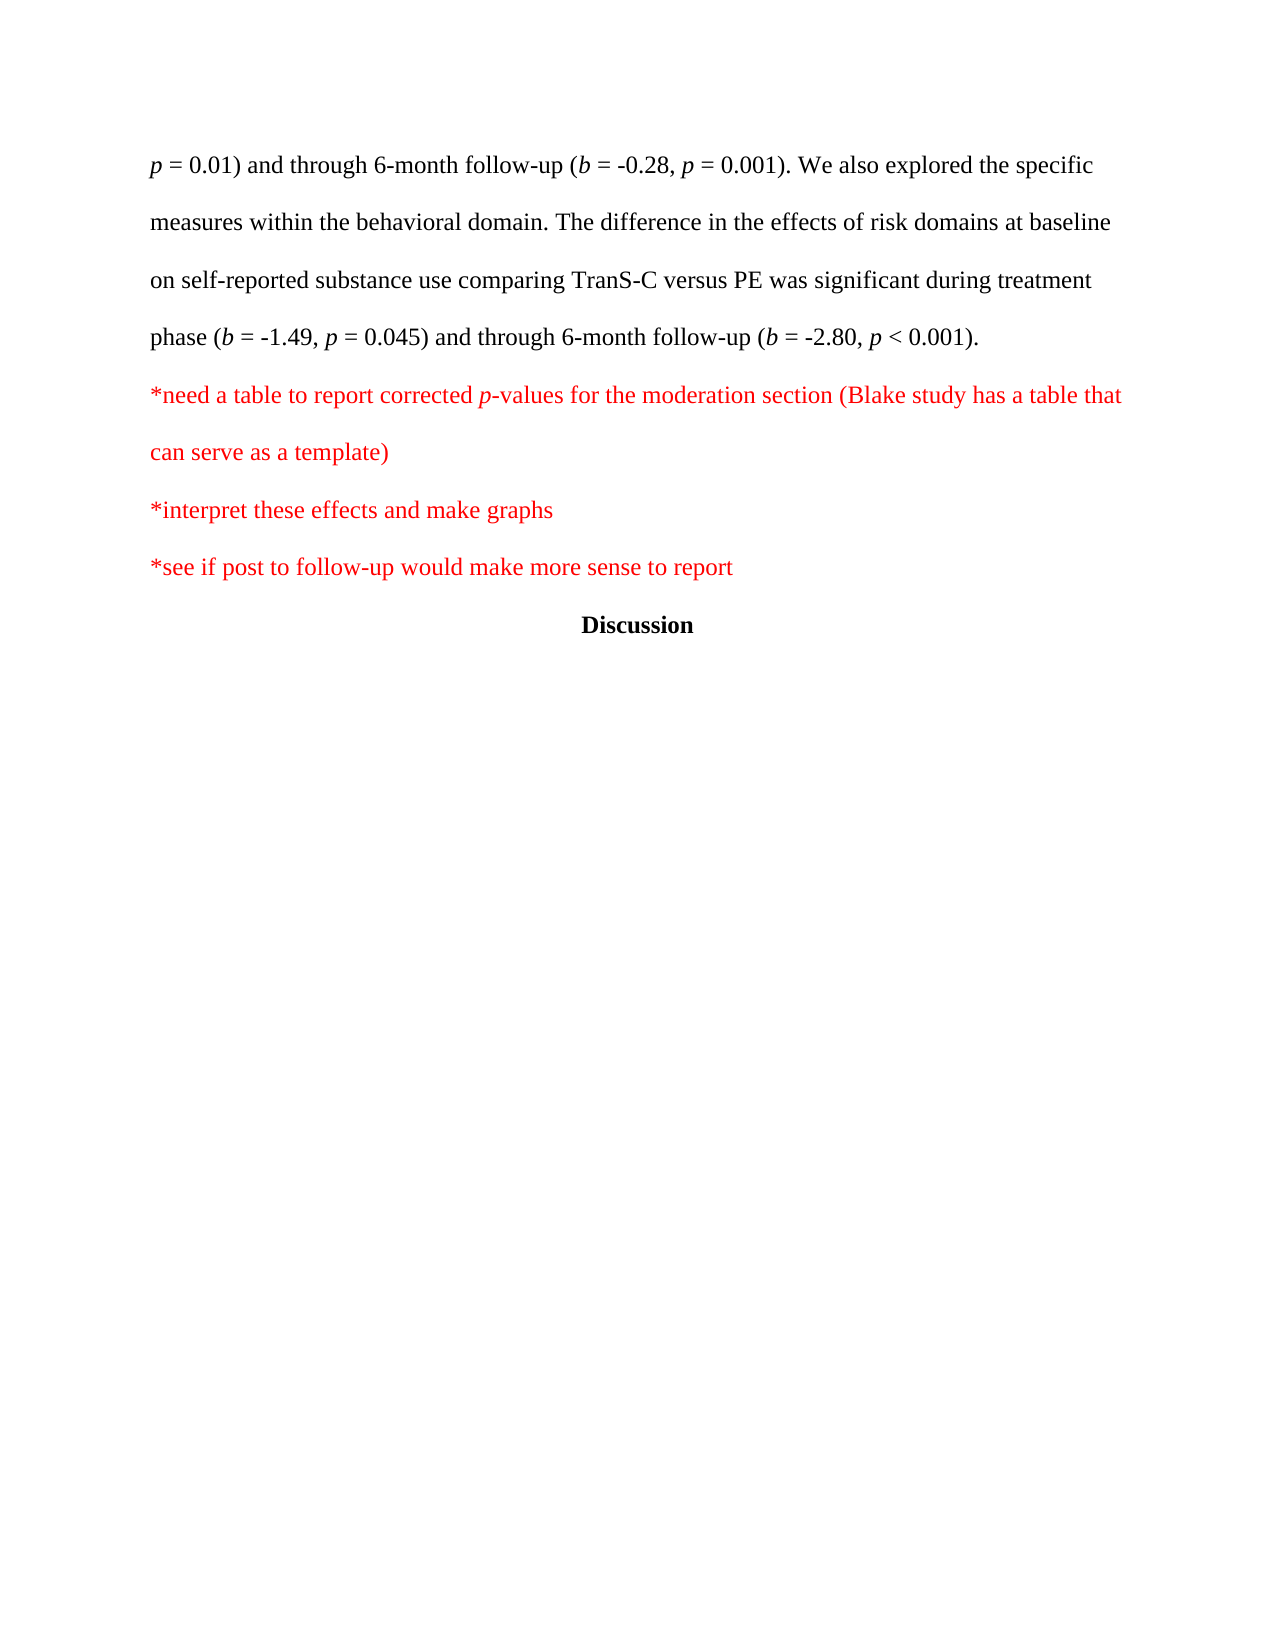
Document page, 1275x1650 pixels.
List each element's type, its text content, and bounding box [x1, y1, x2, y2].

text *see if post to follow-up would make more sense to report [150, 552, 1125, 581]
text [150, 150, 1125, 351]
text *interpret these effects and make graphs [150, 495, 1125, 524]
text Discussion [150, 610, 1125, 639]
text *need a table to report corrected p-values for the moderation section (Blake study has a table that can serve as a template) [150, 380, 1125, 466]
